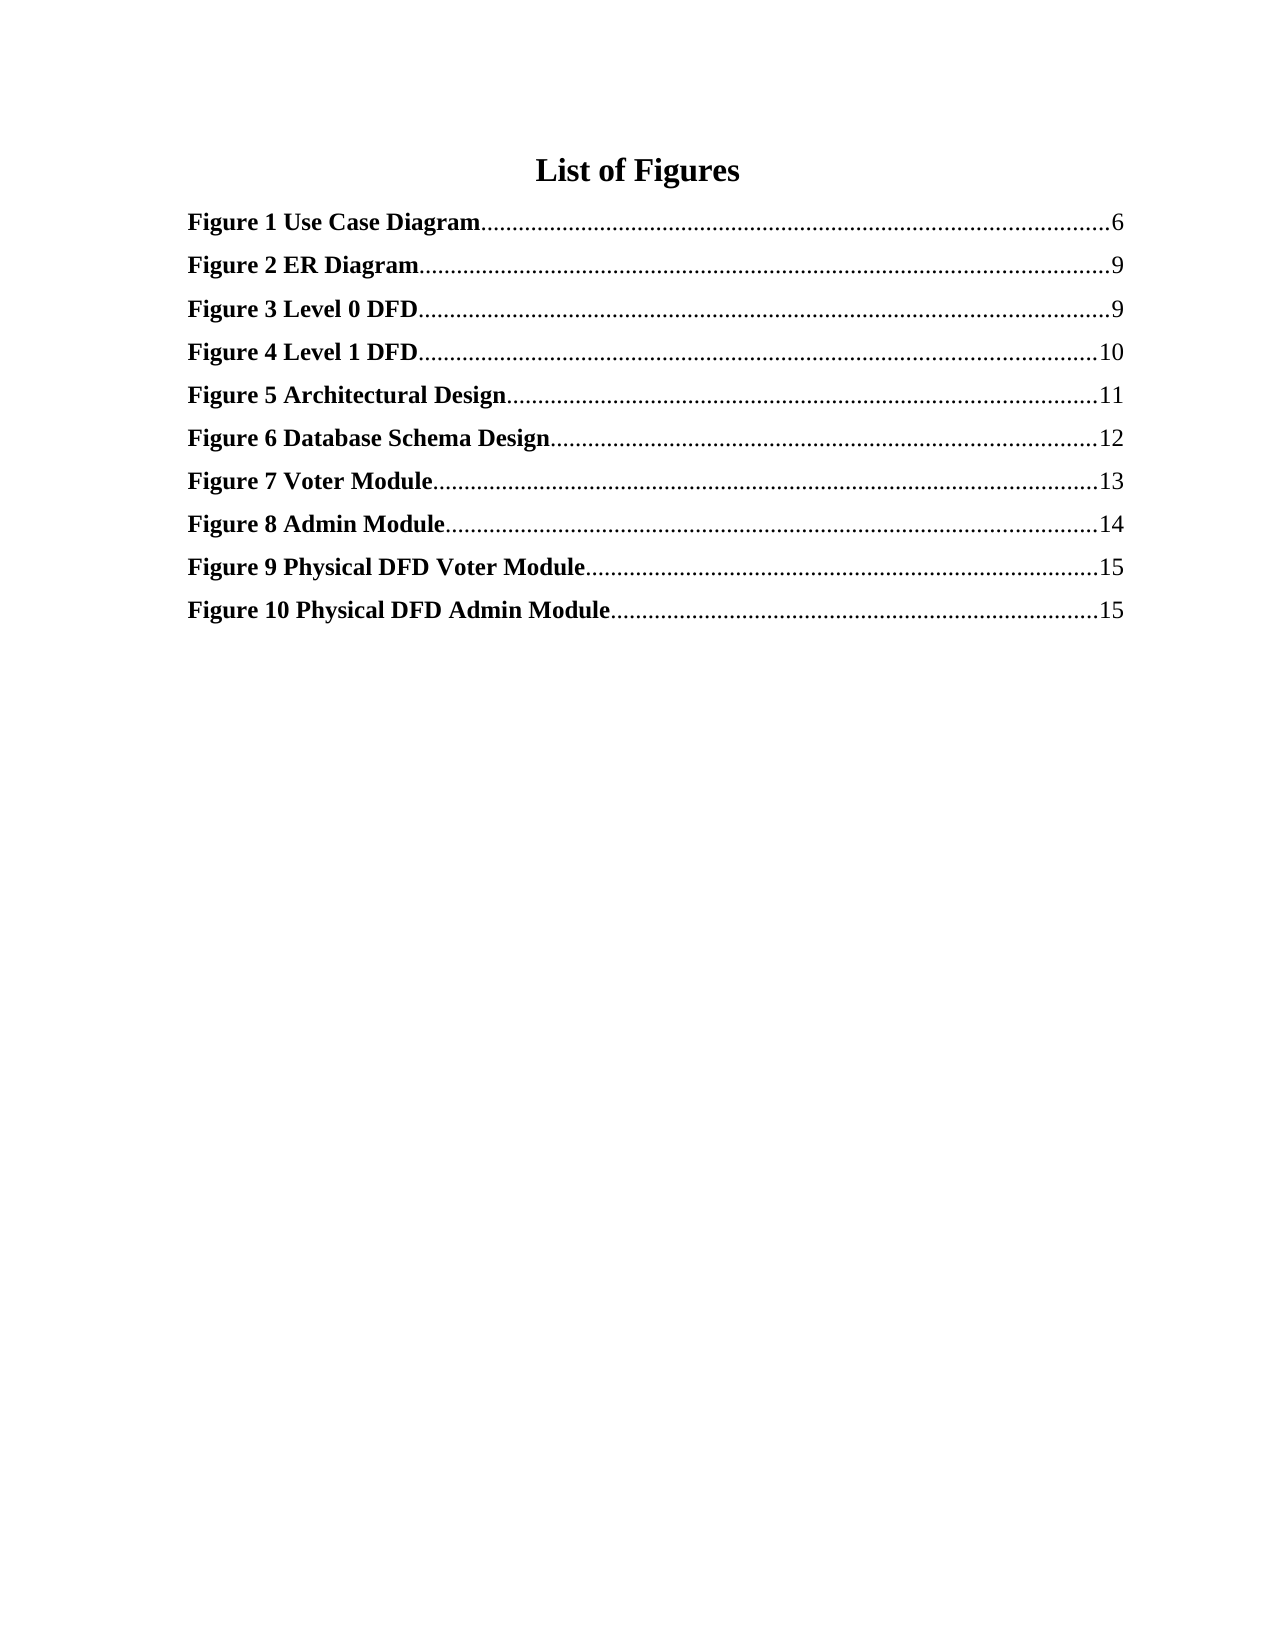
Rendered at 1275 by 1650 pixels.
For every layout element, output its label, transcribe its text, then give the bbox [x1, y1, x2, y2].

text Figure 8 Admin Module 14 [187, 509, 1125, 538]
text Figure 10 Physical DFD Admin Module 15 [187, 596, 1125, 624]
text Figure 1 Use Case Diagram 6 [187, 207, 1125, 236]
text Figure 7 Voter Module 13 [187, 466, 1125, 495]
text Figure 6 Database Schema Design 12 [187, 423, 1125, 452]
text Figure 3 Level 0 DFD 9 [187, 294, 1125, 322]
text Figure 2 ER Diagram 9 [187, 251, 1125, 279]
subtitle List of Figures [188, 150, 1087, 188]
text Figure 9 Physical DFD Voter Module 15 [187, 552, 1125, 581]
text Figure 4 Level 1 DFD 10 [187, 337, 1125, 366]
text Figure 5 Architectural Design 11 [187, 380, 1125, 409]
